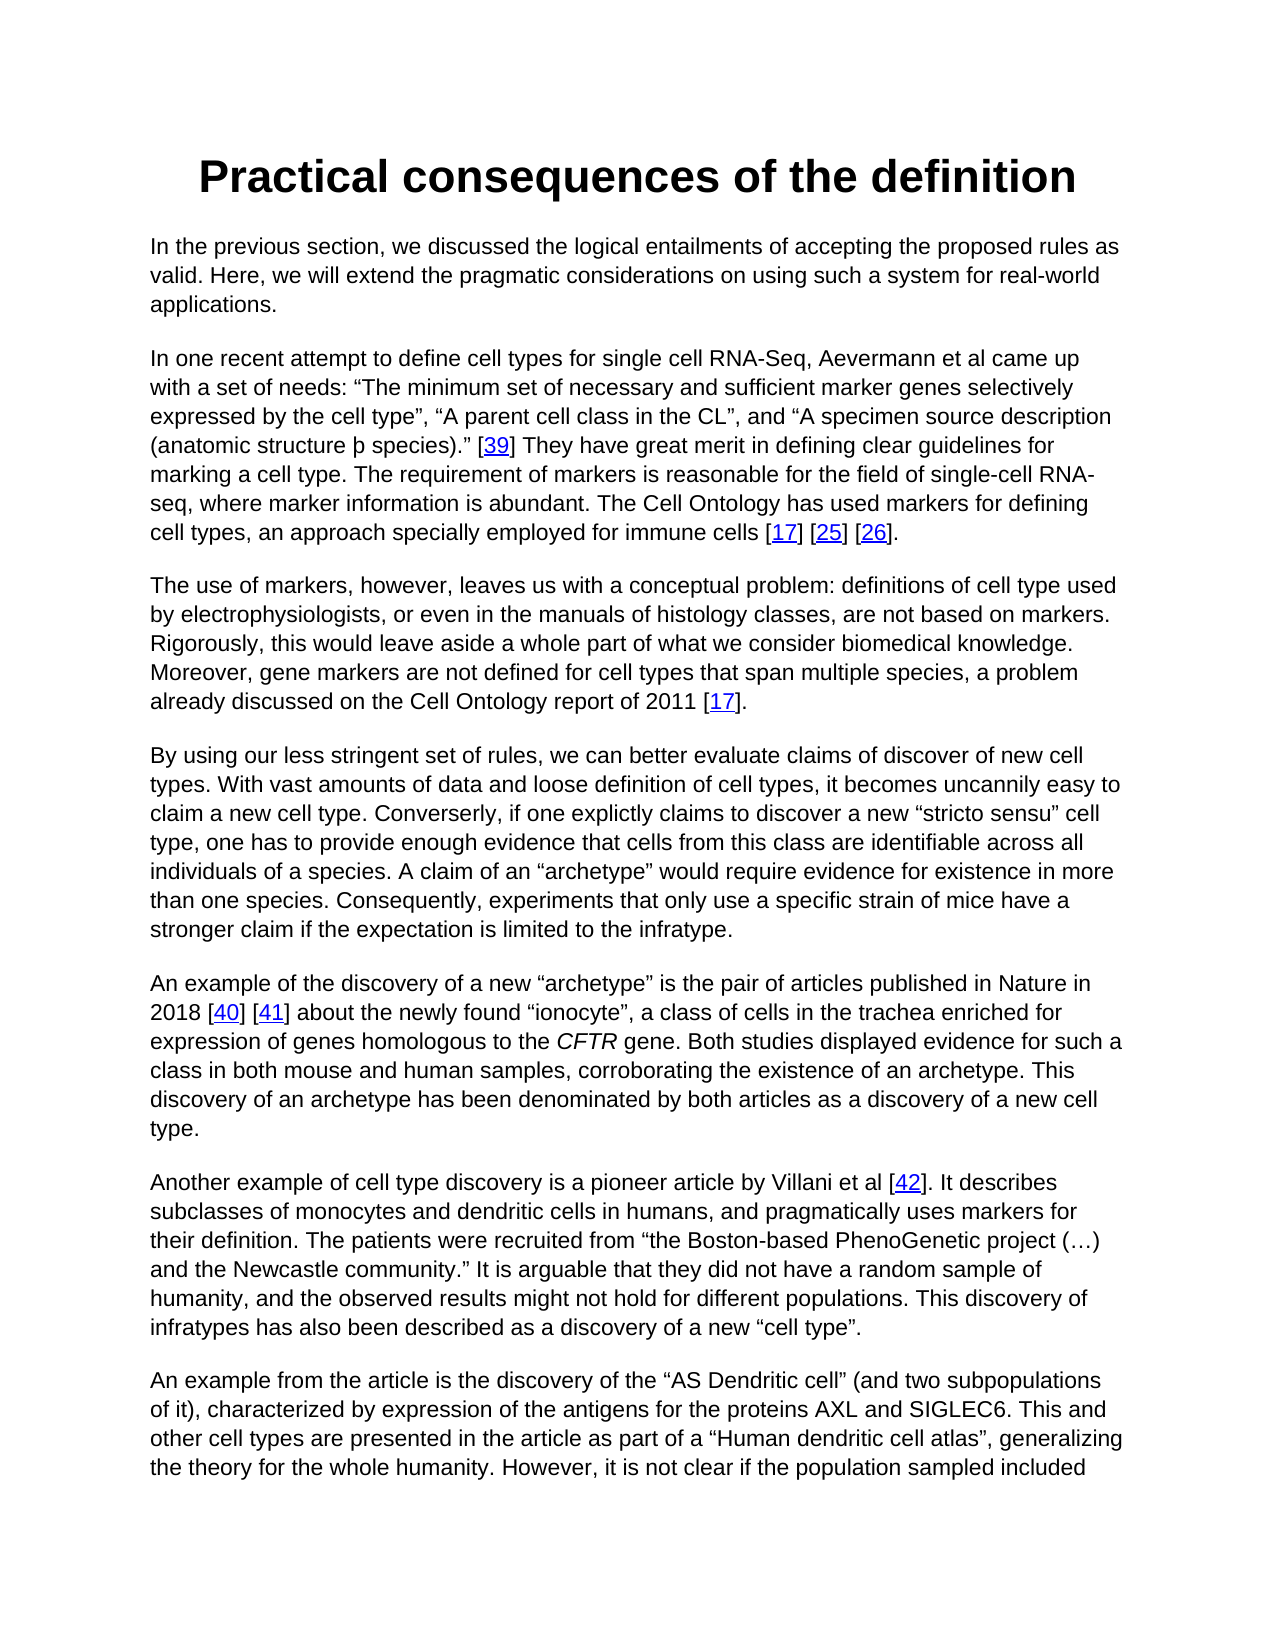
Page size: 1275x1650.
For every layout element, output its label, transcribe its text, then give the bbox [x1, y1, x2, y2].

text In one recent attempt to define cell types for single cell RNA-Seq, Aevermann et al came up with a set of needs: “The minimum set of necessary and sufficient marker genes selectively expressed by the cell type”, “A parent cell class in the CL”, and “A specimen source description (anatomic structure þ species).” [39] They have great merit in defining clear guidelines for marking a cell type. The requirement of markers is reasonable for the field of single-cell RNA-seq, where marker information is abundant. The Cell Ontology has used markers for defining cell types, an approach specially employed for immune cells [17] [25] [26]. [150, 345, 1125, 545]
text An example of the discovery of a new “archetype” is the pair of articles published in Nature in 2018 [40] [41] about the newly found “ionocyte”, a class of cells in the trachea enriched for expression of genes homologous to the CFTR gene. Both studies displayed evidence for such a class in both mouse and human samples, corroborating the existence of an archetype. This discovery of an archetype has been denominated by both articles as a discovery of a new cell type. [150, 970, 1125, 1141]
text By using our less stringent set of rules, we can better evaluate claims of discover of new cell types. With vast amounts of data and loose definition of cell types, it becomes uncannily easy to claim a new cell type. Converserly, if one explictly claims to discover a new “stricto sensu” cell type, one has to provide enough evidence that cells from this class are identifiable across all individuals of a species. A claim of an “archetype” would require evidence for existence in more than one species. Consequently, experiments that only use a specific strain of mice have a stronger claim if the expectation is limited to the infratype. [150, 742, 1125, 942]
text In the previous section, we discussed the logical entailments of accepting the proposed rules as valid. Here, we will extend the pragmatic considerations on using such a system for real-world applications. [150, 233, 1125, 317]
subtitle Practical consequences of the definition [150, 150, 1125, 203]
text Another example of cell type discovery is a pioneer article by Villani et al [42]. It describes subclasses of monocytes and dendritic cells in humans, and pragmatically uses markers for their definition. The patients were recruited from “the Boston-based PhenoGenetic project (…) and the Newcastle community.” It is arguable that they did not have a random sample of humanity, and the observed results might not hold for different populations. This discovery of infratypes has also been described as a discovery of a new “cell type”. [150, 1169, 1125, 1340]
text The use of markers, however, leaves us with a conceptual problem: definitions of cell type used by electrophysiologists, or even in the manuals of histology classes, are not based on markers. Rigorously, this would leave aside a whole part of what we consider biomedical knowledge. Moreover, gene markers are not defined for cell types that span multiple species, a problem already discussed on the Cell Ontology report of 2011 [17]. [150, 572, 1125, 715]
